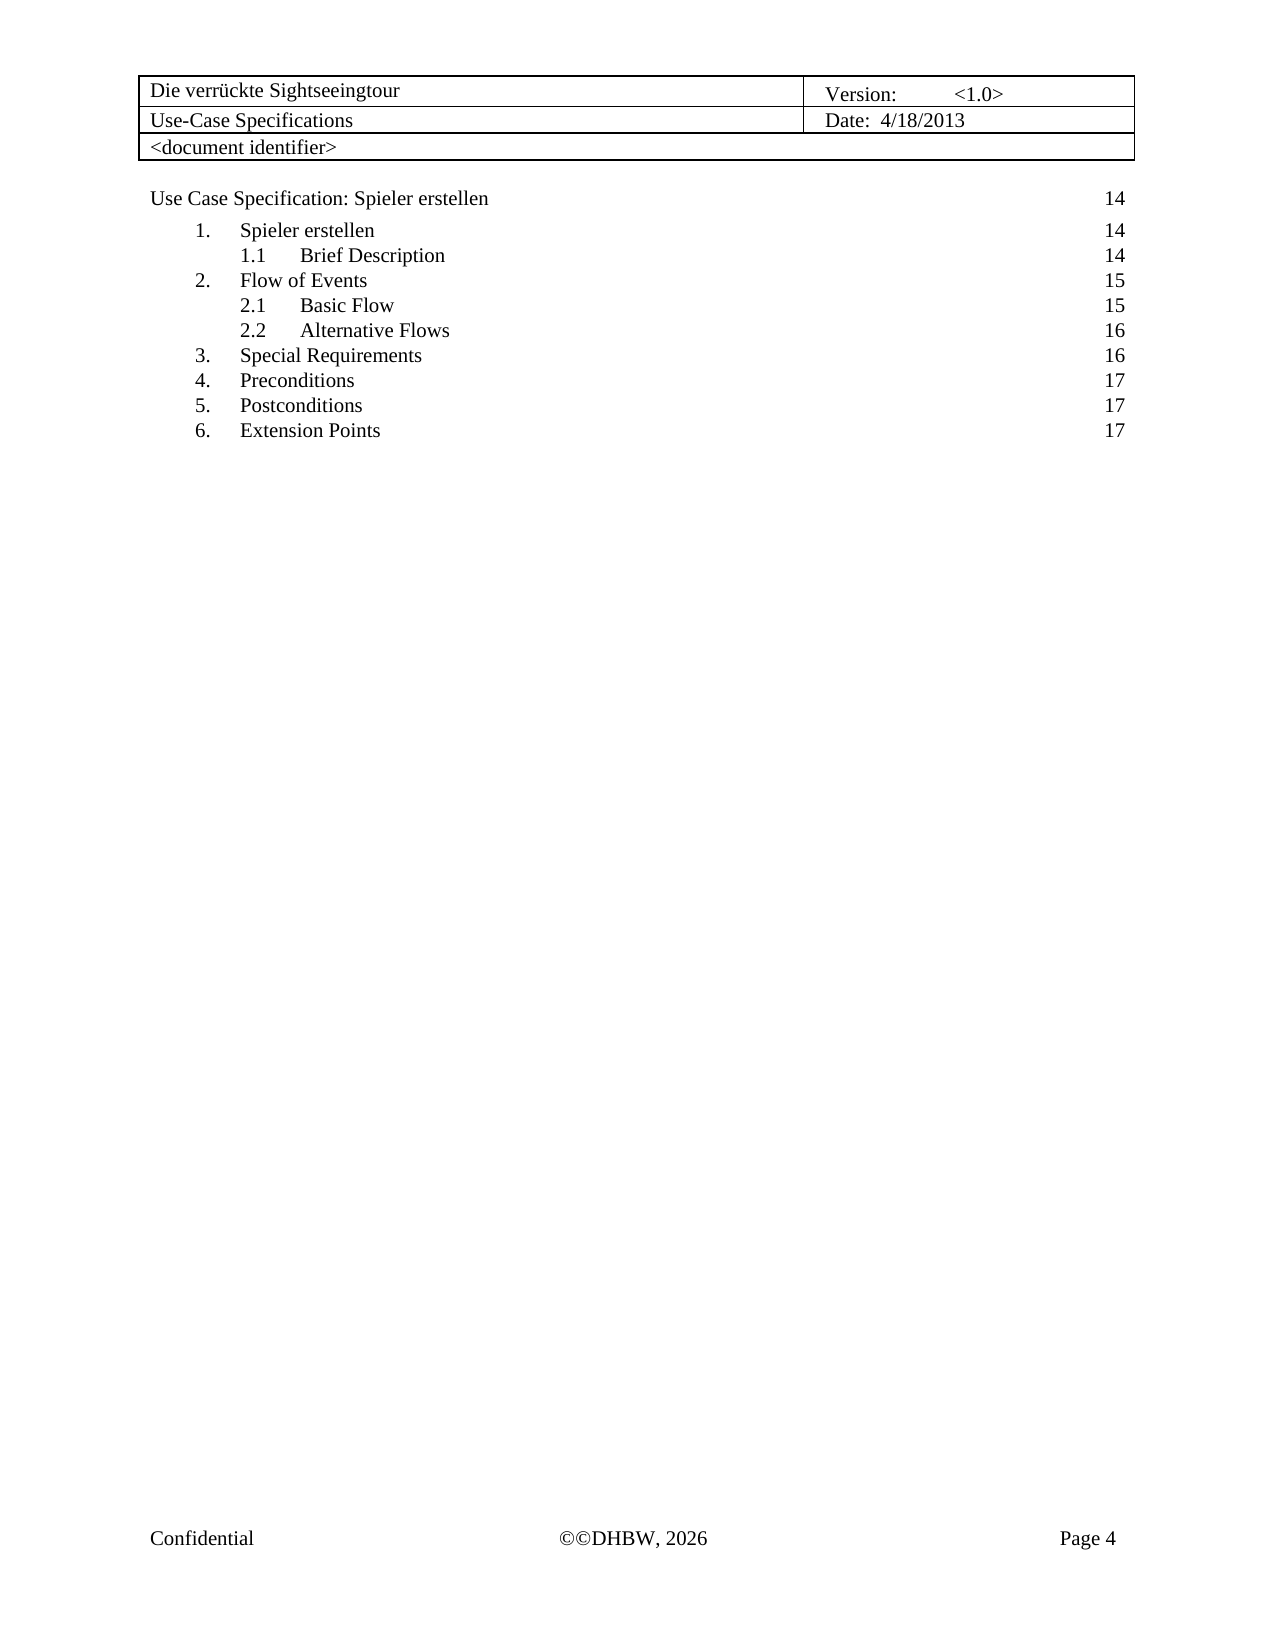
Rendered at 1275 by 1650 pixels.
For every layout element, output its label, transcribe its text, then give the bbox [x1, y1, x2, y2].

text 2. Flow of Events 15 [195, 267, 1050, 292]
text 1. Spieler erstellen 14 [195, 217, 1050, 242]
text 3. Special Requirements 16 [195, 342, 1050, 367]
text 4. Preconditions 17 [195, 367, 1050, 392]
text 6. Extension Points 17 [195, 417, 1050, 442]
text 2.2 Alternative Flows 16 [240, 317, 1125, 342]
text Use Case Specification: Spieler erstellen 14 [150, 185, 1050, 210]
text 5. Postconditions 17 [195, 392, 1050, 417]
text 2.1 Basic Flow 15 [240, 292, 1125, 317]
text 1.1 Brief Description 14 [240, 242, 1125, 267]
